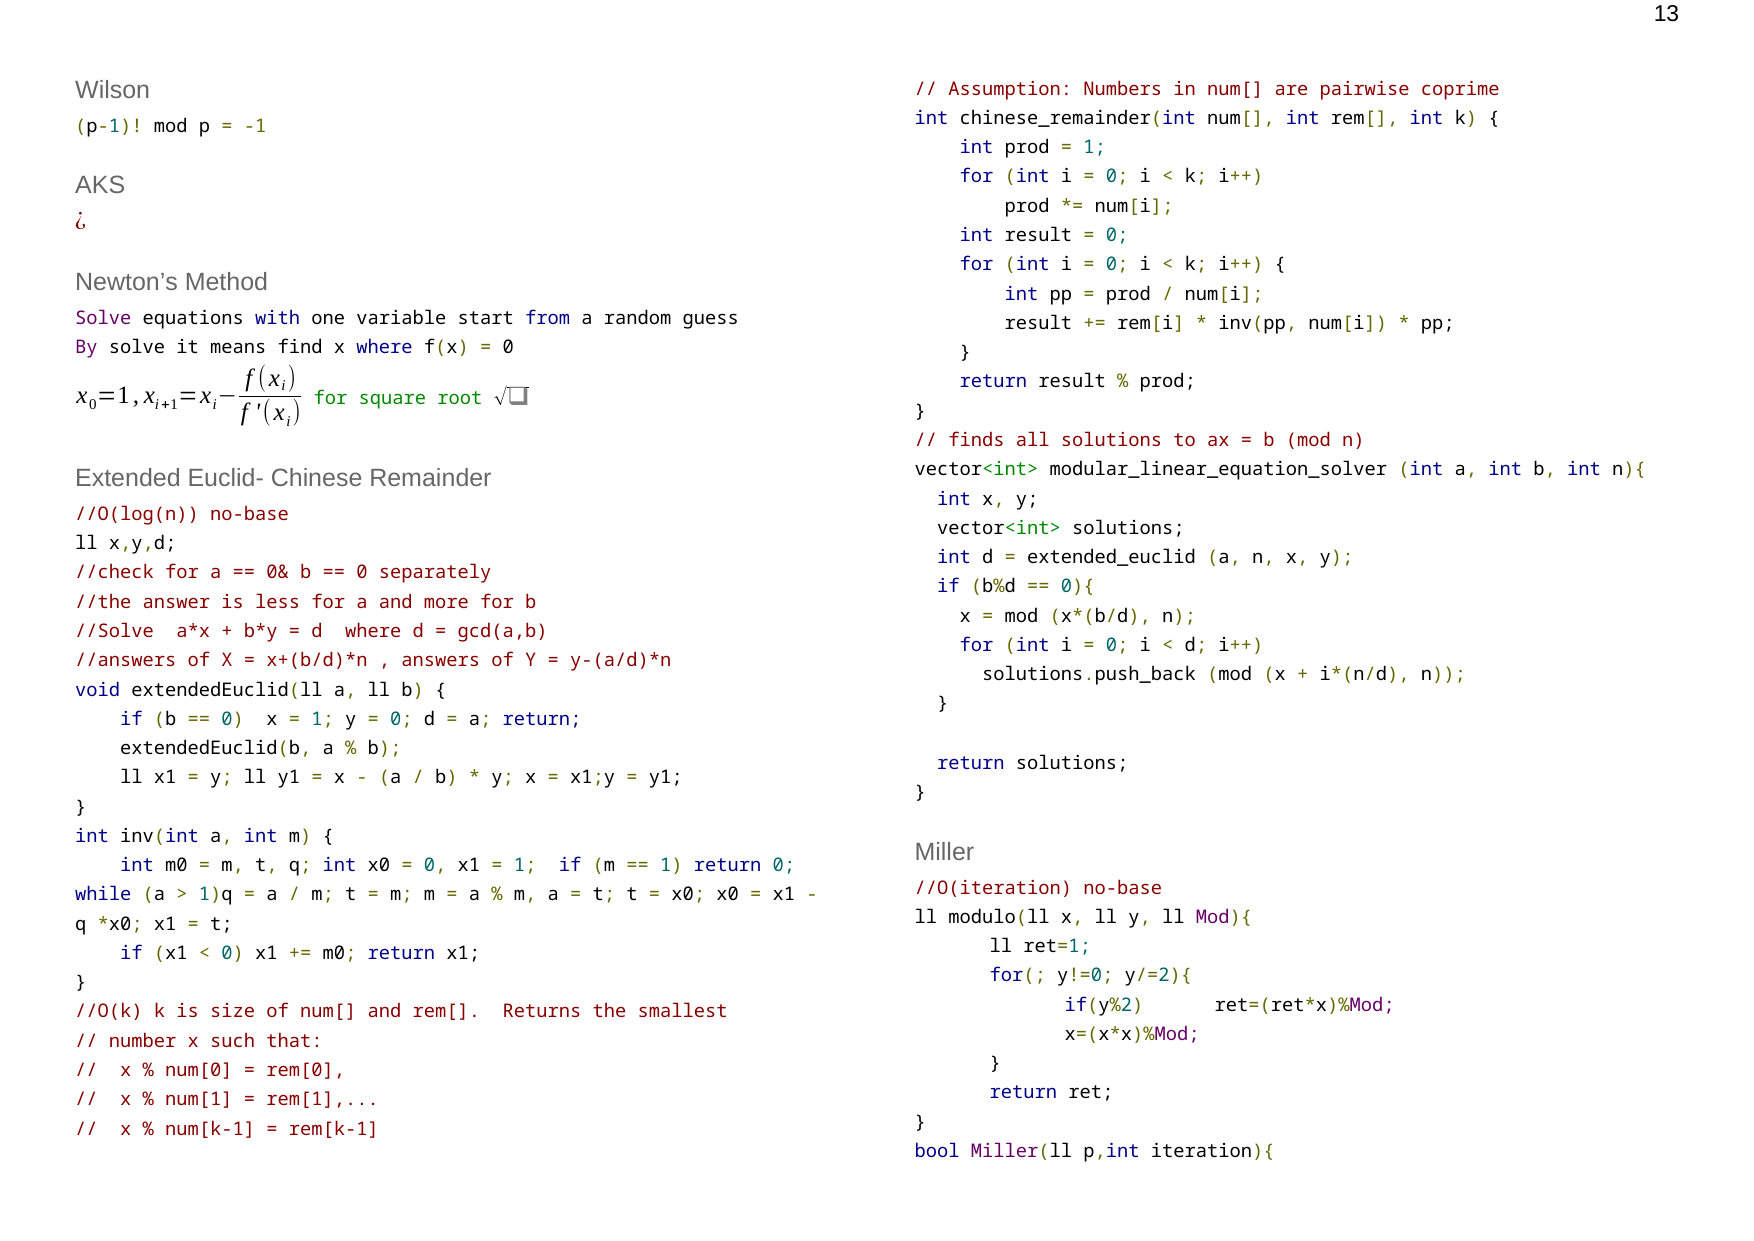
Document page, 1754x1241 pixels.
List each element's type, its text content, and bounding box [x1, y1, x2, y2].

text // finds all solutions to ax = b (mod n) [914, 426, 1679, 452]
text vector<int> solutions; [914, 514, 1679, 539]
text solutions.push_back (mod (x + i*(n/d), n)); [914, 660, 1679, 686]
text return ret; [914, 1079, 1679, 1104]
text int pp = prod / num[i]; [914, 280, 1679, 305]
text int result = 0; [914, 221, 1679, 247]
text result += rem[i] * inv(pp, num[i]) * pp; [914, 309, 1679, 335]
text for square root [75, 363, 839, 430]
text int inv(int a, int m) { [75, 822, 839, 848]
text // number x such that: [75, 1027, 839, 1053]
text if(y%2) ret=(ret*x)%Mod; [914, 991, 1679, 1017]
text extendedEuclid(b, a % b); [75, 734, 839, 760]
text ll x1 = y; ll y1 = x - (a / b) * y; x = x1;y = y1; [75, 764, 839, 789]
text if (x1 < 0) x1 += m0; return x1; [75, 939, 839, 965]
text } [914, 338, 1679, 364]
text x=(x*x)%Mod; [914, 1020, 1679, 1046]
text vector<int> modular_linear_equation_solver (int a, int b, int n){ [914, 456, 1679, 481]
text int x, y; [914, 485, 1679, 510]
text //the answer is less for a and more for b [75, 588, 839, 613]
text return solutions; [914, 749, 1679, 775]
text } [75, 793, 839, 818]
text //O(log(n)) no-base [75, 500, 839, 526]
text (p-1)! mod p = -1 [75, 112, 839, 138]
text // x % num[0] = rem[0], [75, 1056, 839, 1082]
text } [914, 778, 1679, 804]
text while (a > 1)q = a / m; t = m; m = a % m, a = t; t = x0; x0 = x1 - q *x0; x1 = t; [75, 881, 839, 936]
text ll modulo(ll x, ll y, ll Mod){ [914, 903, 1679, 929]
text ll ret=1; [914, 932, 1679, 958]
text // x % num[k-1] = rem[k-1] [75, 1115, 839, 1140]
text //Solve a*x + b*y = d where d = gcd(a,b) [75, 617, 839, 643]
text // Assumption: Numbers in num[] are pairwise coprime [914, 75, 1679, 101]
text ll x,y,d; [75, 529, 839, 555]
subtitle Newton’s Method [75, 267, 839, 296]
text int d = extended_euclid (a, n, x, y); [914, 543, 1679, 569]
text int chinese_remainder(int num[], int rem[], int k) { [914, 104, 1679, 130]
subtitle Wilson [75, 75, 839, 104]
text By solve it means find x where f(x) = 0 [75, 333, 839, 359]
text //O(iteration) no-base [914, 874, 1679, 899]
subtitle Extended Euclid- Chinese Remainder [75, 463, 839, 492]
text int m0 = m, t, q; int x0 = 0, x1 = 1; if (m == 1) return 0; [75, 851, 839, 877]
text } [914, 1049, 1679, 1075]
text for (int i = 0; i < k; i++) { [914, 251, 1679, 276]
text bool Miller(ll p,int iteration){ [914, 1137, 1679, 1163]
subtitle AKS [75, 171, 839, 199]
text return result % prod; [914, 368, 1679, 393]
text x = mod (x*(b/d), n); [914, 602, 1679, 627]
text //check for a == 0& b == 0 separately [75, 559, 839, 584]
text //answers of X = x+(b/d)*n , answers of Y = y-(a/d)*n [75, 647, 839, 672]
text for(; y!=0; y/=2){ [914, 962, 1679, 987]
text if (b == 0) x = 1; y = 0; d = a; return; [75, 705, 839, 731]
text } [914, 690, 1679, 715]
text Solve equations with one variable start from a random guess [75, 304, 839, 329]
text for (int i = 0; i < k; i++) [914, 163, 1679, 188]
text } [914, 397, 1679, 422]
subtitle Miller [914, 837, 1679, 866]
text for (int i = 0; i < d; i++) [914, 631, 1679, 657]
text } [914, 1108, 1679, 1134]
text int prod = 1; [914, 133, 1679, 159]
text prod *= num[i]; [914, 192, 1679, 218]
text } [75, 968, 839, 994]
text if (b%d == 0){ [914, 573, 1679, 598]
text // x % num[1] = rem[1],... [75, 1086, 839, 1111]
text //O(k) k is size of num[] and rem[]. Returns the smallest [75, 998, 839, 1023]
text void extendedEuclid(ll a, ll b) { [75, 676, 839, 701]
